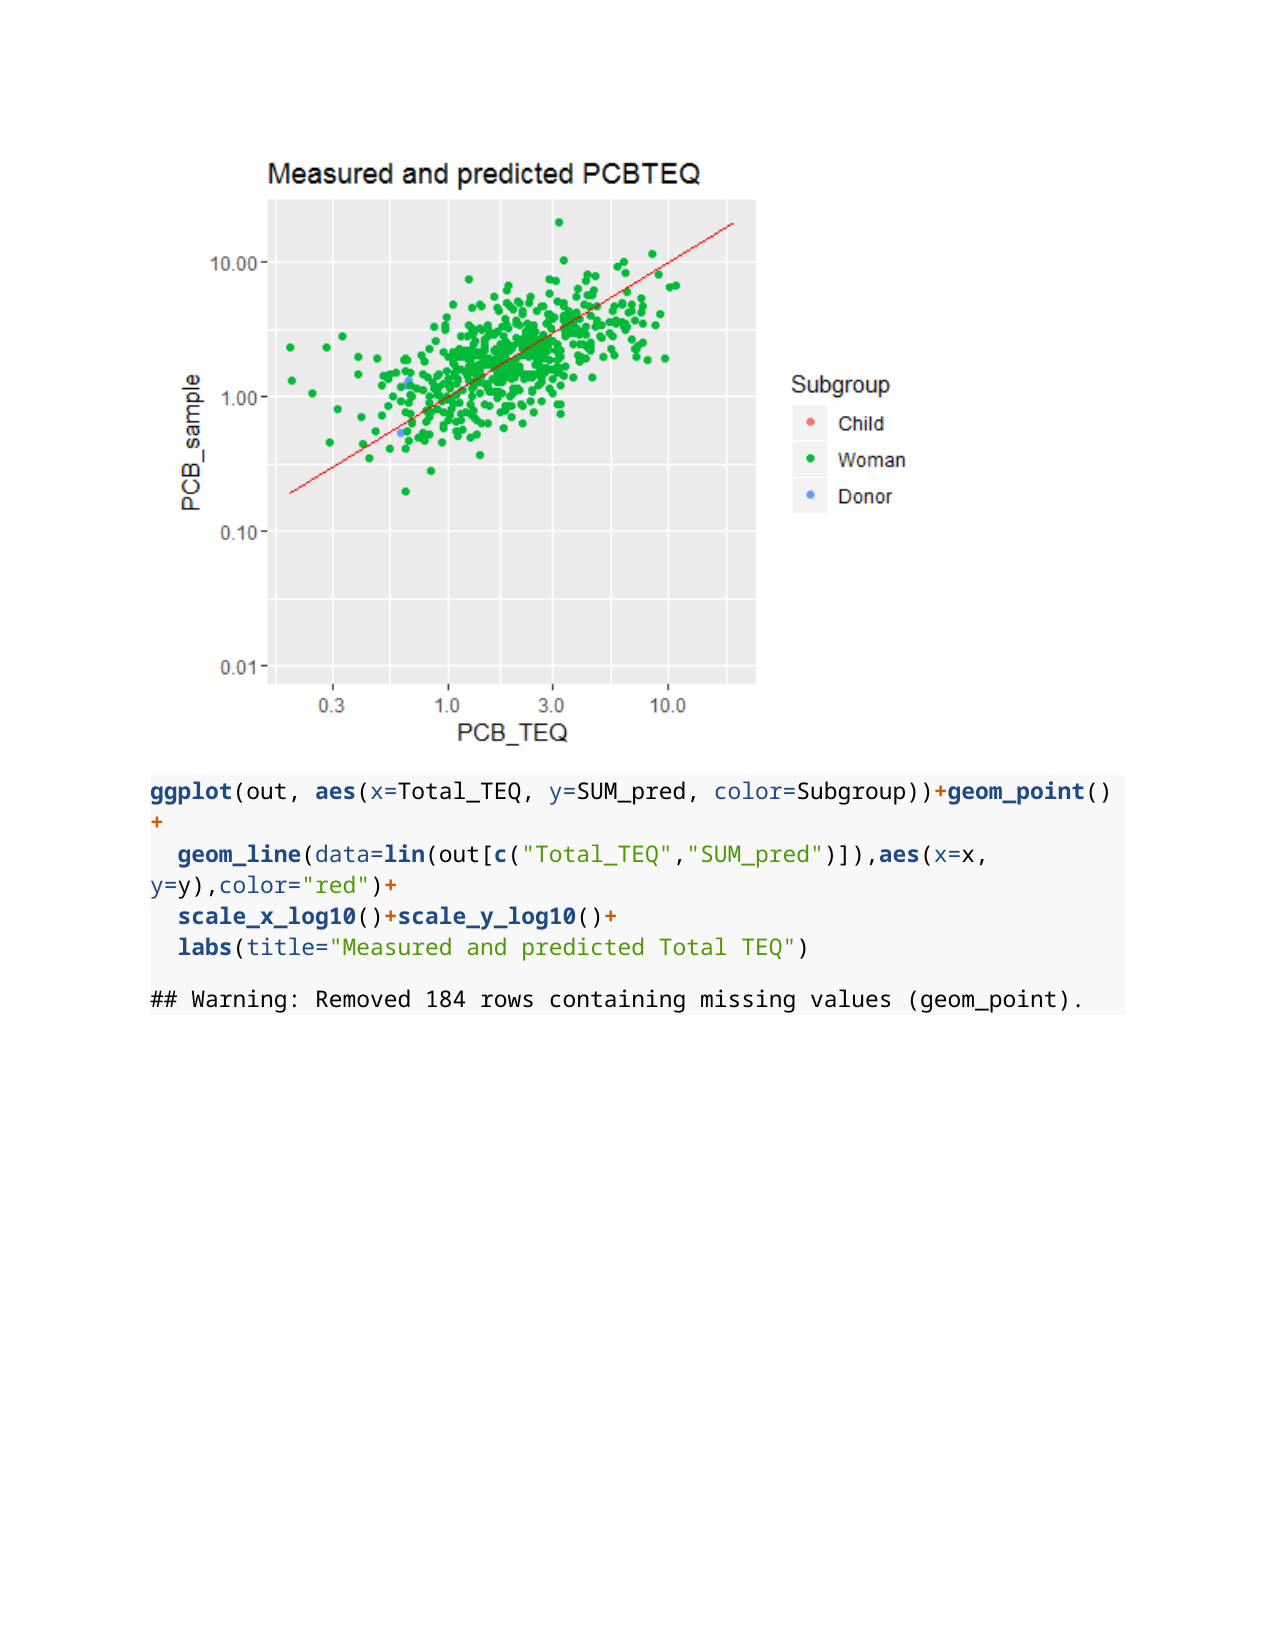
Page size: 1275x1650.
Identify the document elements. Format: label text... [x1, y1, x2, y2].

text ## Warning: Removed 184 rows containing missing values (geom_point). [150, 983, 1125, 1015]
picture [168, 150, 927, 757]
text ggplot(out, aes(x=Total_TEQ, y=SUM_pred, color=Subgroup))+geom_point()+ geom_line(data=lin(out[c("Total_TEQ","SUM_pred")]),aes(x=x, y=y),color="red")+ scale_x_log10()+scale_y_log10()+ labs(title="Measured and predicted Total TEQ") [164, 775, 1125, 963]
